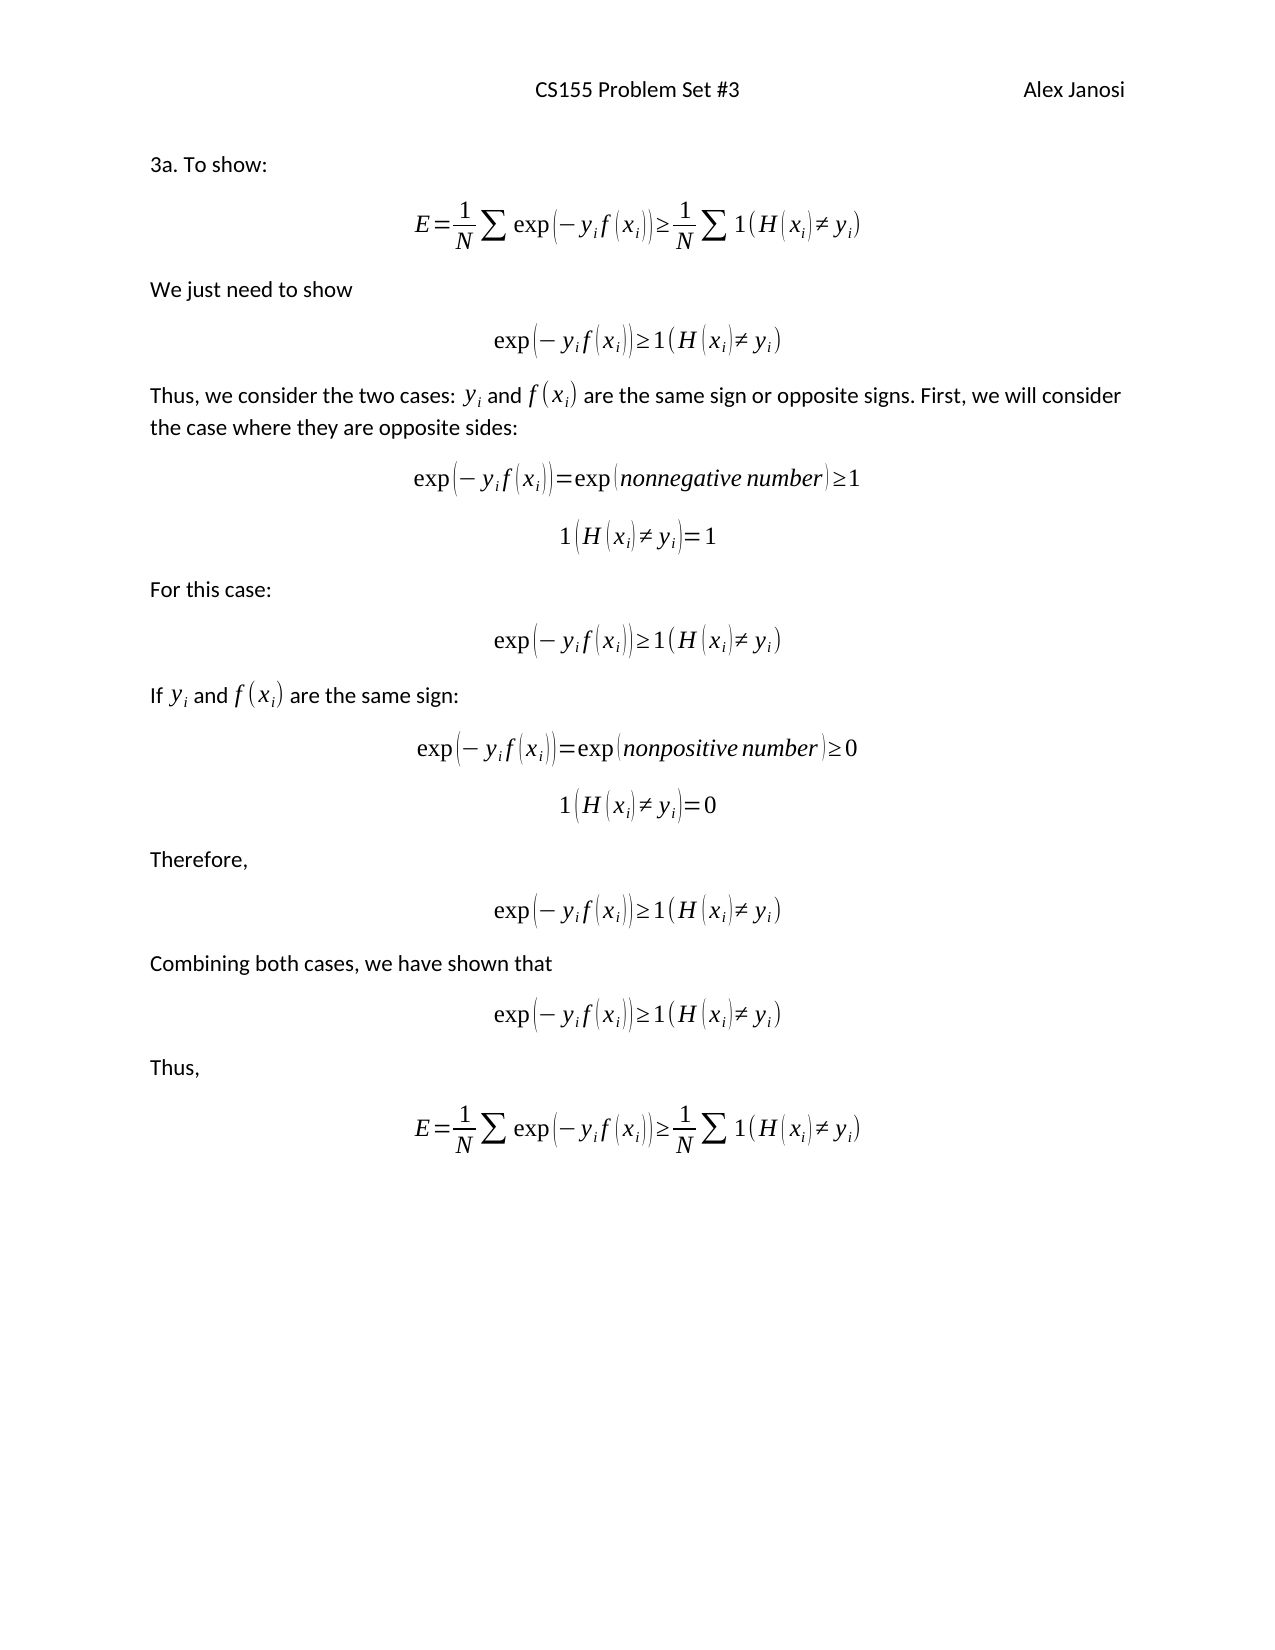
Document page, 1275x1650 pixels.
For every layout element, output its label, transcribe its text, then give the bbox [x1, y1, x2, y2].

text Thus, we consider the two cases: and are the same sign or opposite signs. First, we will consider the case where they are opposite sides: [150, 379, 1125, 441]
text We just need to show [150, 275, 1125, 303]
text If and are the same sign: [150, 679, 1125, 711]
text Thus, [150, 1053, 1125, 1081]
text For this case: [150, 575, 1125, 603]
text Combining both cases, we have shown that [150, 949, 1125, 977]
text Therefore, [150, 845, 1125, 873]
text 3a. To show: [150, 150, 1125, 178]
